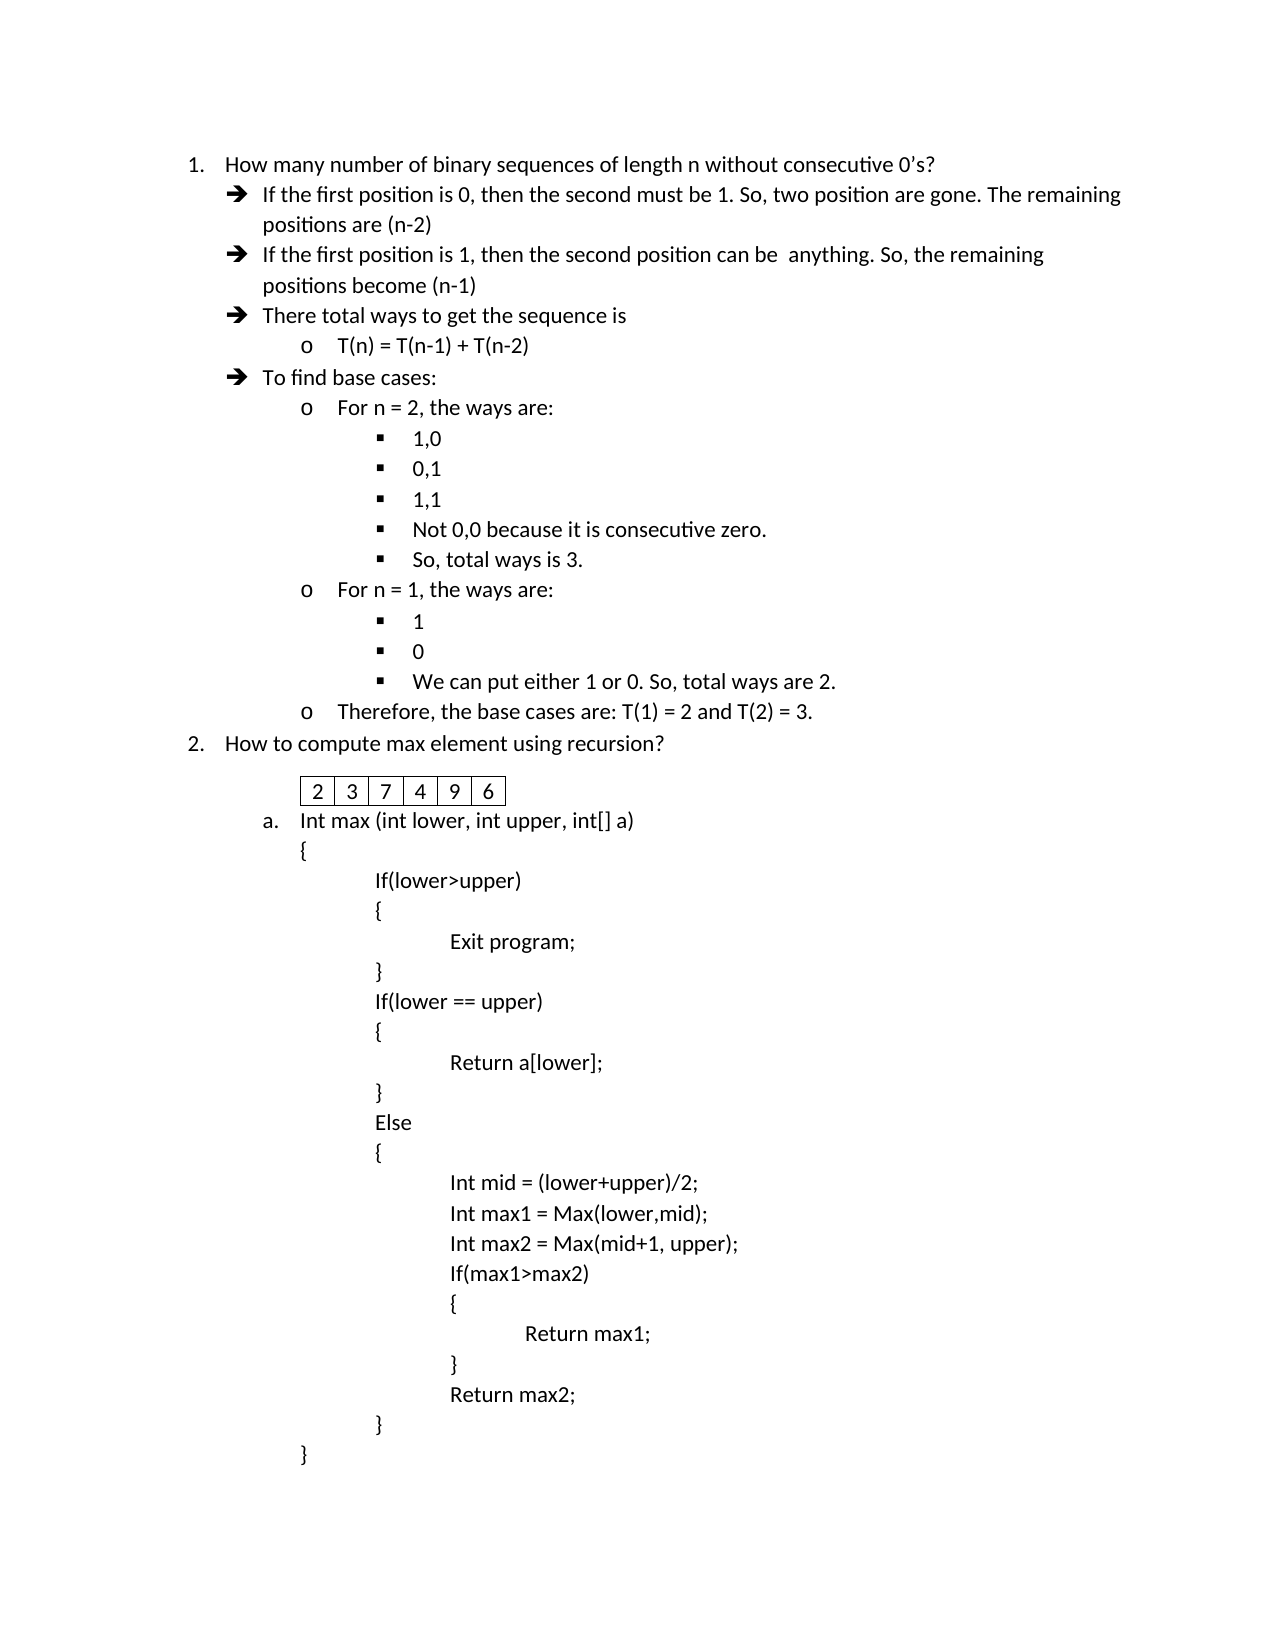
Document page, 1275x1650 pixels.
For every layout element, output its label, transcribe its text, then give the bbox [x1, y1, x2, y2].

list Int max1 = Max(lower,mid); [300, 1199, 1125, 1227]
list { [300, 1017, 1125, 1045]
list } [300, 957, 1125, 985]
list Int max (int lower, int upper, int[] a) [262, 806, 1125, 834]
list For n = 2, the ways are: [300, 393, 1125, 422]
list Int mid = (lower+upper)/2; [300, 1168, 1125, 1196]
list 0 [375, 637, 1125, 665]
list { [300, 1138, 1125, 1166]
list If(max1>max2) [300, 1259, 1125, 1287]
list } [300, 1350, 1125, 1378]
list 0,1 [375, 454, 1125, 483]
list If(lower>upper) [300, 866, 1125, 894]
table_header 3 [335, 777, 368, 805]
list Return max2; [300, 1380, 1125, 1408]
list Not 0,0 because it is consecutive zero. [375, 515, 1125, 543]
list } [300, 1410, 1125, 1438]
list How to compute max element using recursion? [187, 729, 1125, 757]
list Return max1; [300, 1319, 1125, 1347]
list { [300, 897, 1125, 924]
list 1,1 [375, 485, 1125, 513]
list For n = 1, the ways are: [300, 575, 1125, 604]
list } [300, 1440, 1125, 1468]
list How many number of binary sequences of length n without consecutive 0’s? [187, 150, 1125, 178]
list If the first position is 0, then the second must be 1. So, two position are gone. The remaining positions are (n-2) [225, 180, 1125, 238]
list Int max2 = Max(mid+1, upper); [300, 1229, 1125, 1257]
list } [300, 1078, 1125, 1106]
list 1 [375, 607, 1125, 635]
table_header 9 [438, 777, 471, 805]
list T(n) = T(n-1) + T(n-2) [300, 331, 1125, 360]
list So, total ways is 3. [375, 545, 1125, 573]
list Return a[lower]; [300, 1048, 1125, 1076]
list Else [300, 1108, 1125, 1136]
list To find base cases: [225, 363, 1125, 391]
list There total ways to get the sequence is [225, 301, 1125, 329]
list Therefore, the base cases are: T(1) = 2 and T(2) = 3. [300, 697, 1125, 727]
list Exit program; [300, 927, 1125, 955]
table_header 2 [301, 777, 334, 805]
table_header 6 [472, 777, 505, 805]
list { [300, 1289, 1125, 1317]
list If the first position is 1, then the second position can be anything. So, the remaining positions become (n-1) [225, 241, 1125, 299]
list { [300, 836, 1125, 864]
list If(lower == upper) [300, 987, 1125, 1015]
list We can put either 1 or 0. So, total ways are 2. [375, 667, 1125, 695]
list 1,0 [375, 424, 1125, 452]
table_header 7 [369, 777, 403, 805]
table_header 4 [404, 777, 437, 805]
